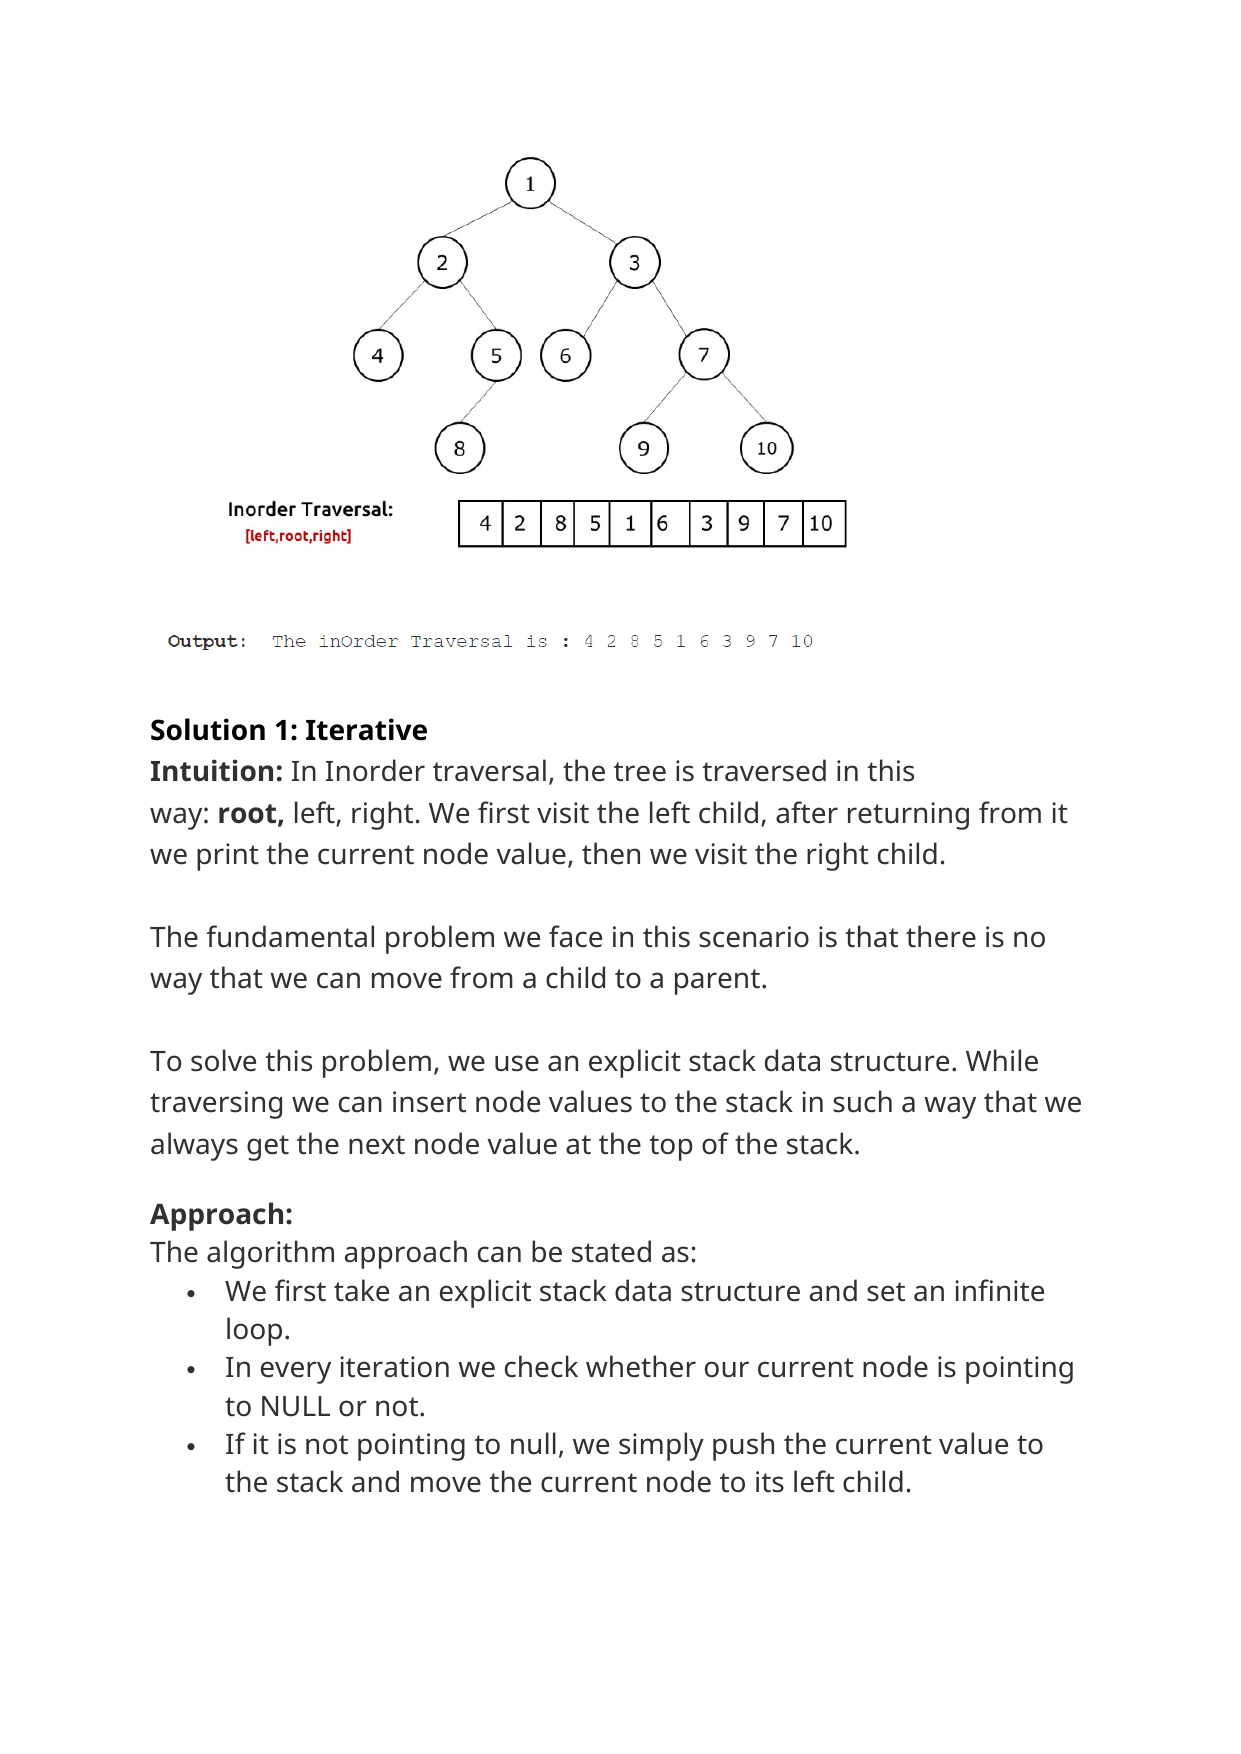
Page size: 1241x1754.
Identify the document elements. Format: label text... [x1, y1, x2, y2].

list In every iteration we check whether our current node is pointing to NULL or not. [187, 1348, 1090, 1424]
text To solve this problem, we use an explicit stack data structure. While traversing we can insert node values to the stack in such a way that we always get the next node value at the top of the stack. [150, 1041, 1090, 1162]
text The fundamental problem we face in this scenario is that there is no way that we can move from a child to a parent. [150, 917, 1090, 997]
text The algorithm approach can be stated as: [150, 1233, 1090, 1271]
text Solution 1: Iterative [150, 710, 1090, 749]
text Intuition: In Inorder traversal, the tree is traversed in this way: root, left, right. We first visit the left child, after returning from it we print the current node value, then we visit the right child. [150, 752, 1090, 873]
picture [150, 150, 876, 667]
list We first take an explicit stack data structure and set an infinite loop. [187, 1271, 1090, 1348]
text Approach: [150, 1194, 1090, 1233]
list If it is not pointing to null, we simply push the current value to the stack and move the current node to its left child. [187, 1424, 1090, 1501]
